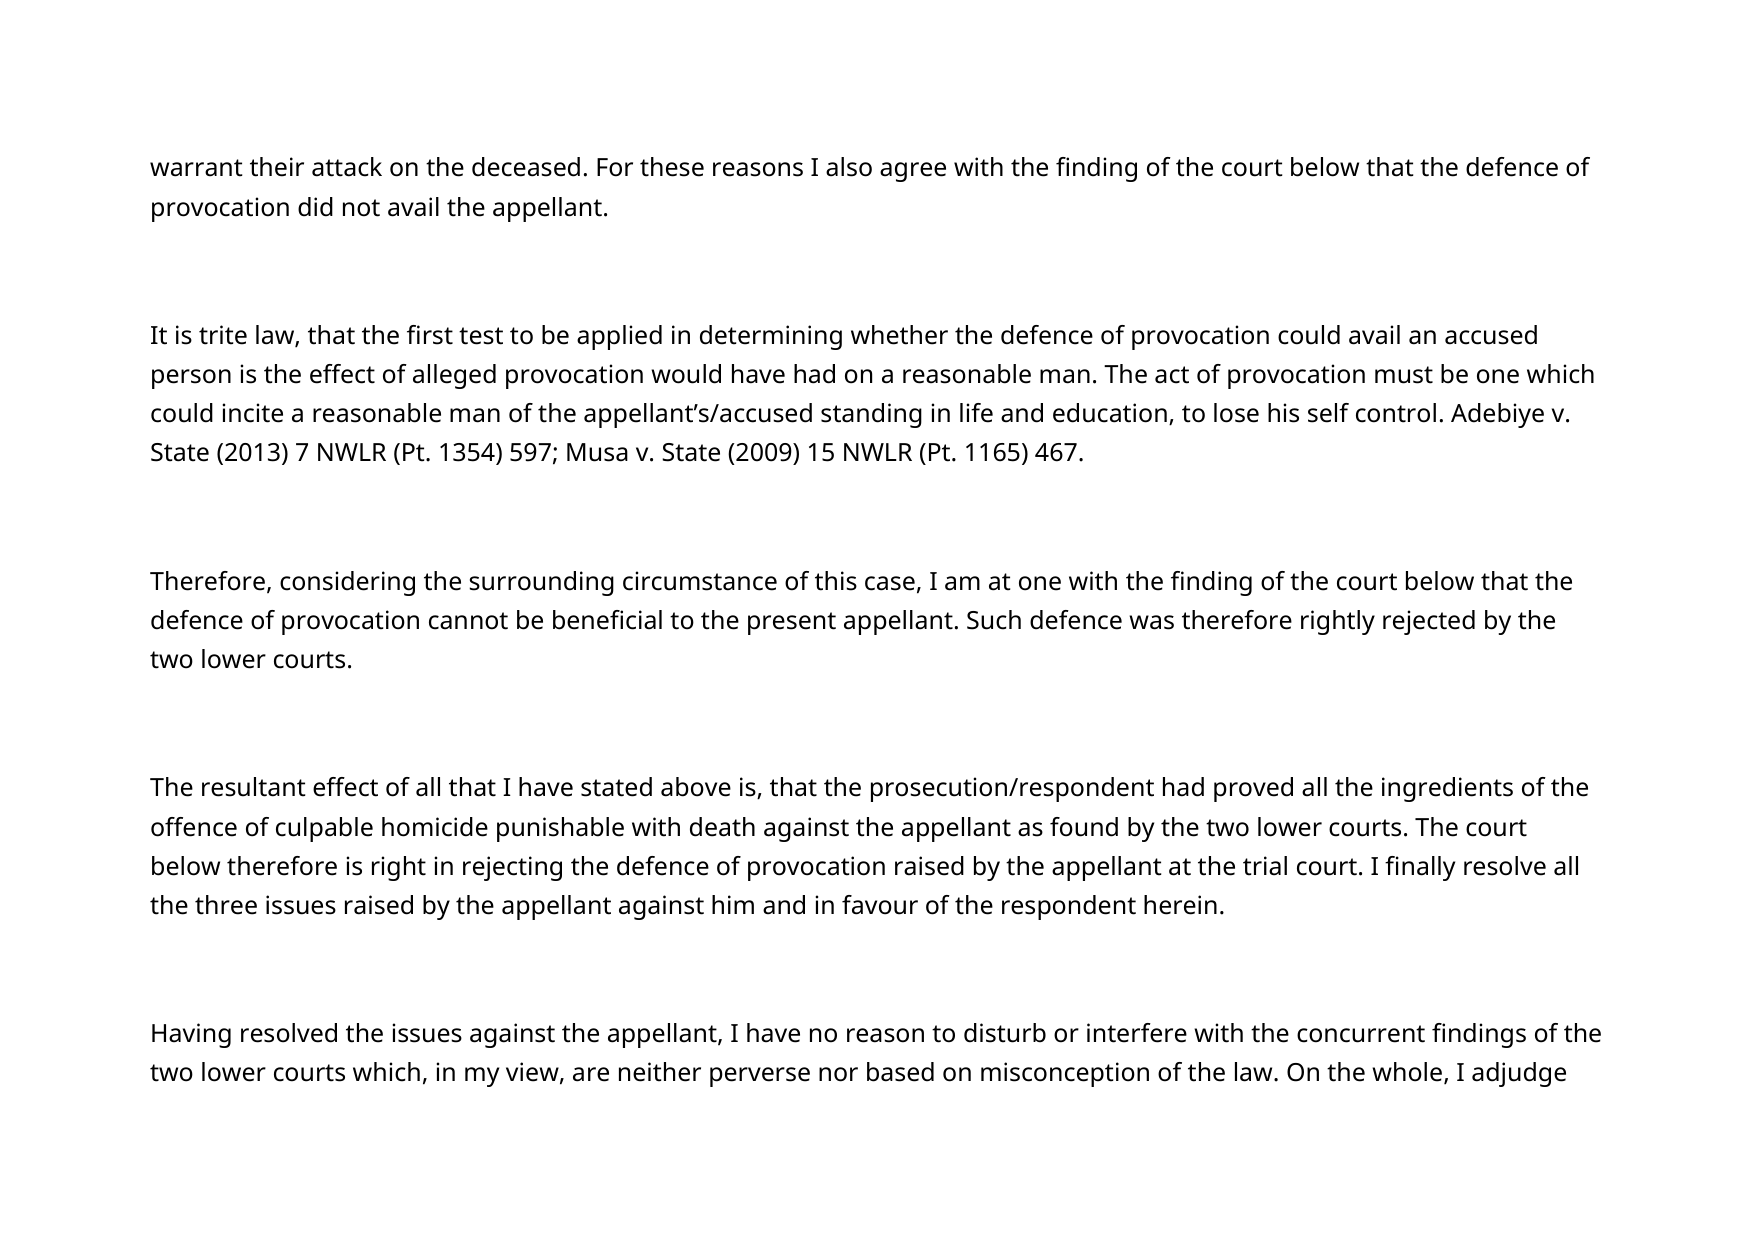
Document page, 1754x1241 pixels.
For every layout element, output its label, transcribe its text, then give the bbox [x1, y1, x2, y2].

text It is trite law, that the first test to be applied in determining whether the defence of provocation could avail an accused person is the effect of alleged provocation would have had on a reasonable man. The act of provocation must be one which could incite a reasonable man of the appellant’s/accused standing in life and education, to lose his self control. Adebiye v. State (2013) 7 NWLR (Pt. 1354) 597; Musa v. State (2009) 15 NWLR (Pt. 1165) 467. [150, 317, 1604, 469]
text Therefore, considering the surrounding circumstance of this case, I am at one with the finding of the court below that the defence of provocation cannot be beneficial to the present appellant. Such defence was therefore rightly rejected by the two lower courts. [150, 563, 1604, 676]
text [150, 1016, 1604, 1089]
text The resultant effect of all that I have stated above is, that the prosecution/respondent had proved all the ingredients of the offence of culpable homicide punishable with death against the appellant as found by the two lower courts. The court below therefore is right in rejecting the defence of provocation raised by the appellant at the trial court. I finally resolve all the three issues raised by the appellant against him and in favour of the respondent herein. [150, 770, 1604, 922]
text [150, 150, 1604, 223]
